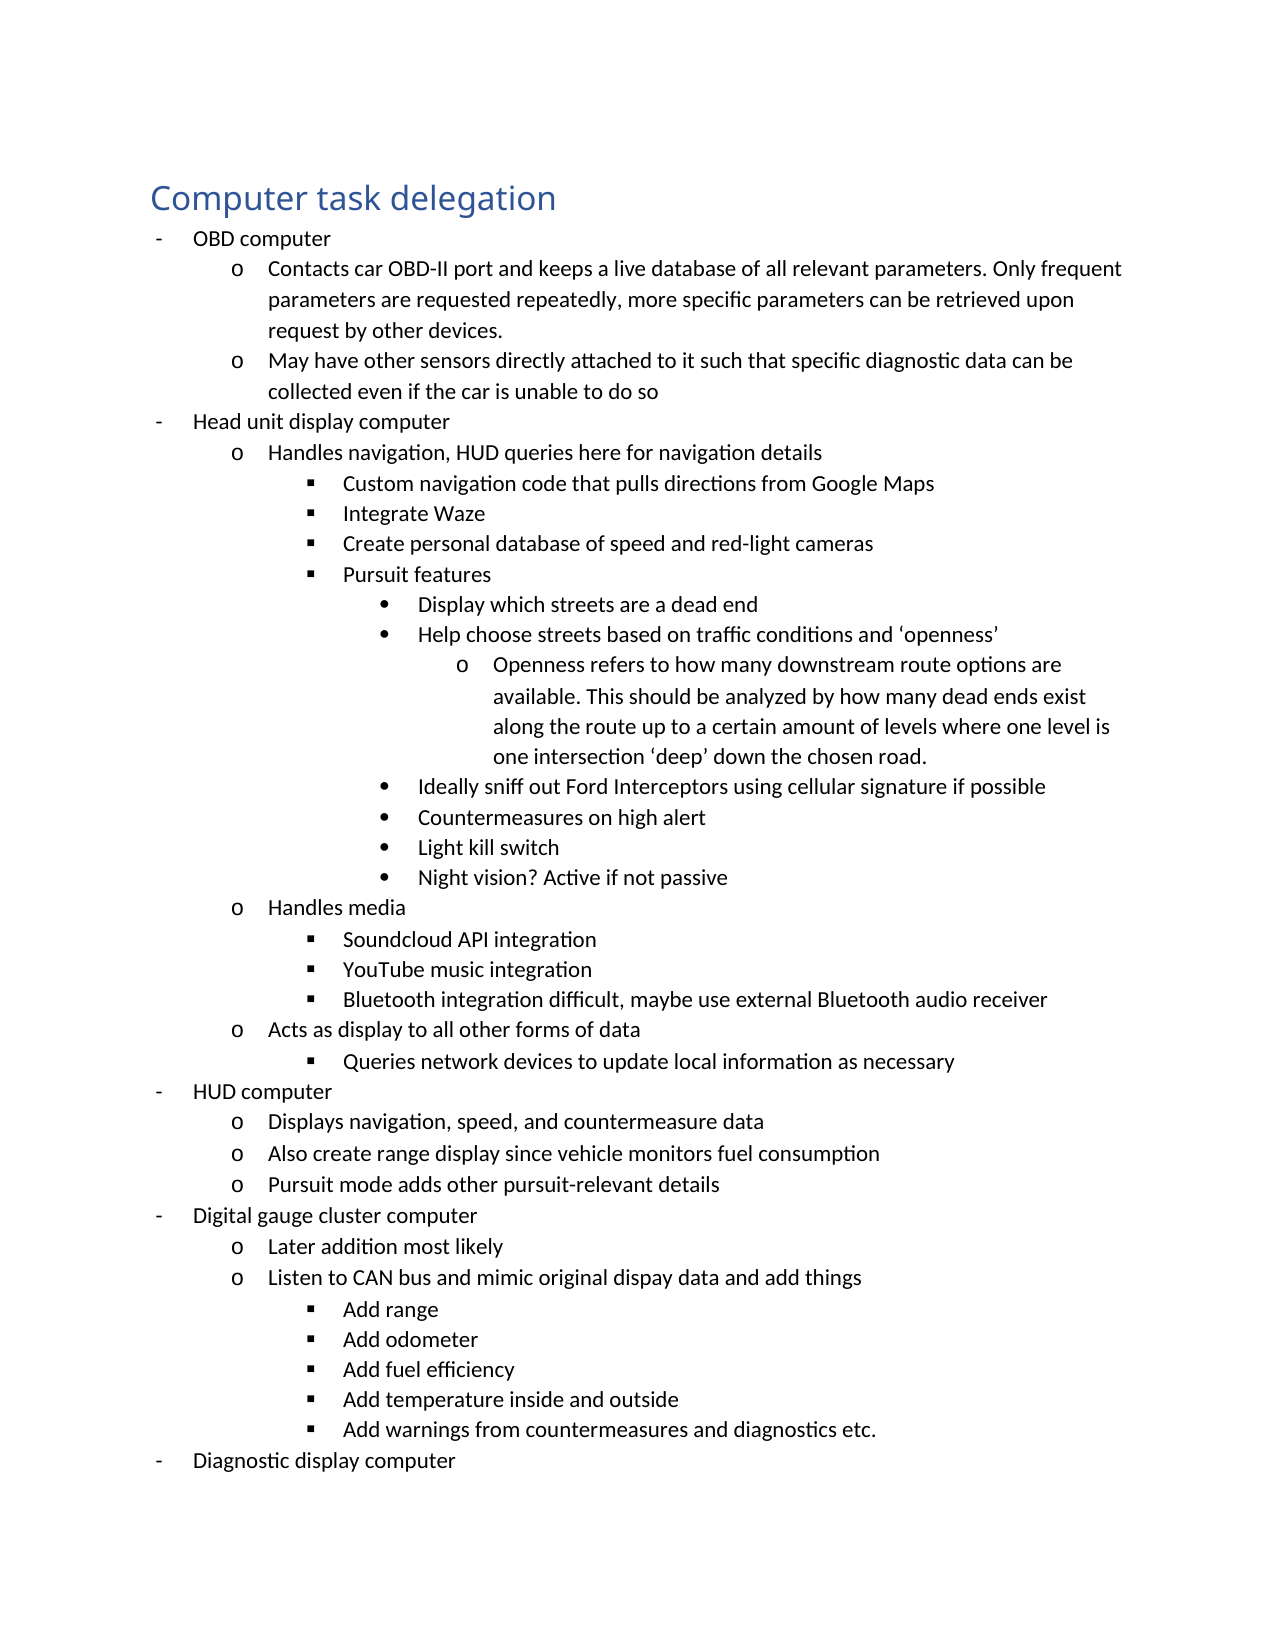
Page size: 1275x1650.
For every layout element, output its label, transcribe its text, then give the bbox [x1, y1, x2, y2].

list Handles navigation, HUD queries here for navigation details [230, 438, 1125, 467]
list May have other sensors directly attached to it such that specific diagnostic data can be collected even if the car is unable to do so [230, 346, 1125, 405]
list Acts as display to all other forms of data [230, 1015, 1125, 1044]
list Queries network devices to update local information as necessary [305, 1047, 1125, 1075]
list Listen to CAN bus and mimic original dispay data and add things [230, 1263, 1125, 1292]
list Add temperature inside and outside [305, 1385, 1125, 1413]
list Pursuit features [305, 560, 1125, 588]
list Later addition most likely [230, 1232, 1125, 1261]
list Also create range display since vehicle monitors fuel consumption [230, 1139, 1125, 1168]
list Handles media [230, 893, 1125, 922]
list Countermeasures on high alert [380, 803, 1125, 831]
list Help choose streets based on traffic conditions and ‘openness’ [380, 620, 1125, 648]
list Integrate Waze [305, 499, 1125, 527]
list Ideally sniff out Ford Interceptors using cellular signature if possible [380, 772, 1125, 800]
list Openness refers to how many downstream route options are available. This should be analyzed by how many dead ends exist along the route up to a certain amount of levels where one level is one intersection ‘deep’ down the chosen road. [455, 650, 1125, 770]
list Pursuit mode adds other pursuit-relevant details [230, 1170, 1125, 1199]
list Displays navigation, speed, and countermeasure data [230, 1107, 1125, 1136]
list Add fuel efficiency [305, 1355, 1125, 1383]
list Contacts car OBD-II port and keeps a live database of all relevant parameters. Only frequent parameters are requested repeatedly, more specific parameters can be retrieved upon request by other devices. [230, 254, 1125, 344]
list Create personal database of speed and red-light cameras [305, 529, 1125, 558]
list Digital gauge cluster computer [155, 1202, 1125, 1229]
list Add warnings from countermeasures and diagnostics etc. [305, 1416, 1125, 1443]
list Soundcloud API integration [305, 925, 1125, 953]
list Custom navigation code that pulls directions from Google Maps [305, 469, 1125, 497]
subtitle Computer task delegation [150, 175, 1125, 220]
list Diagnostic display computer [155, 1446, 1125, 1474]
list Bluetooth integration difficult, maybe use external Bluetooth audio receiver [305, 985, 1125, 1013]
list Light kill switch [380, 833, 1125, 861]
list Display which streets are a dead end [380, 590, 1125, 618]
list HUD computer [155, 1077, 1125, 1105]
list YouTube music integration [305, 955, 1125, 983]
list Add odometer [305, 1325, 1125, 1353]
list Head unit display computer [155, 407, 1125, 436]
list Add range [305, 1295, 1125, 1323]
list Night vision? Active if not passive [380, 863, 1125, 891]
list OBD computer [155, 224, 1125, 252]
